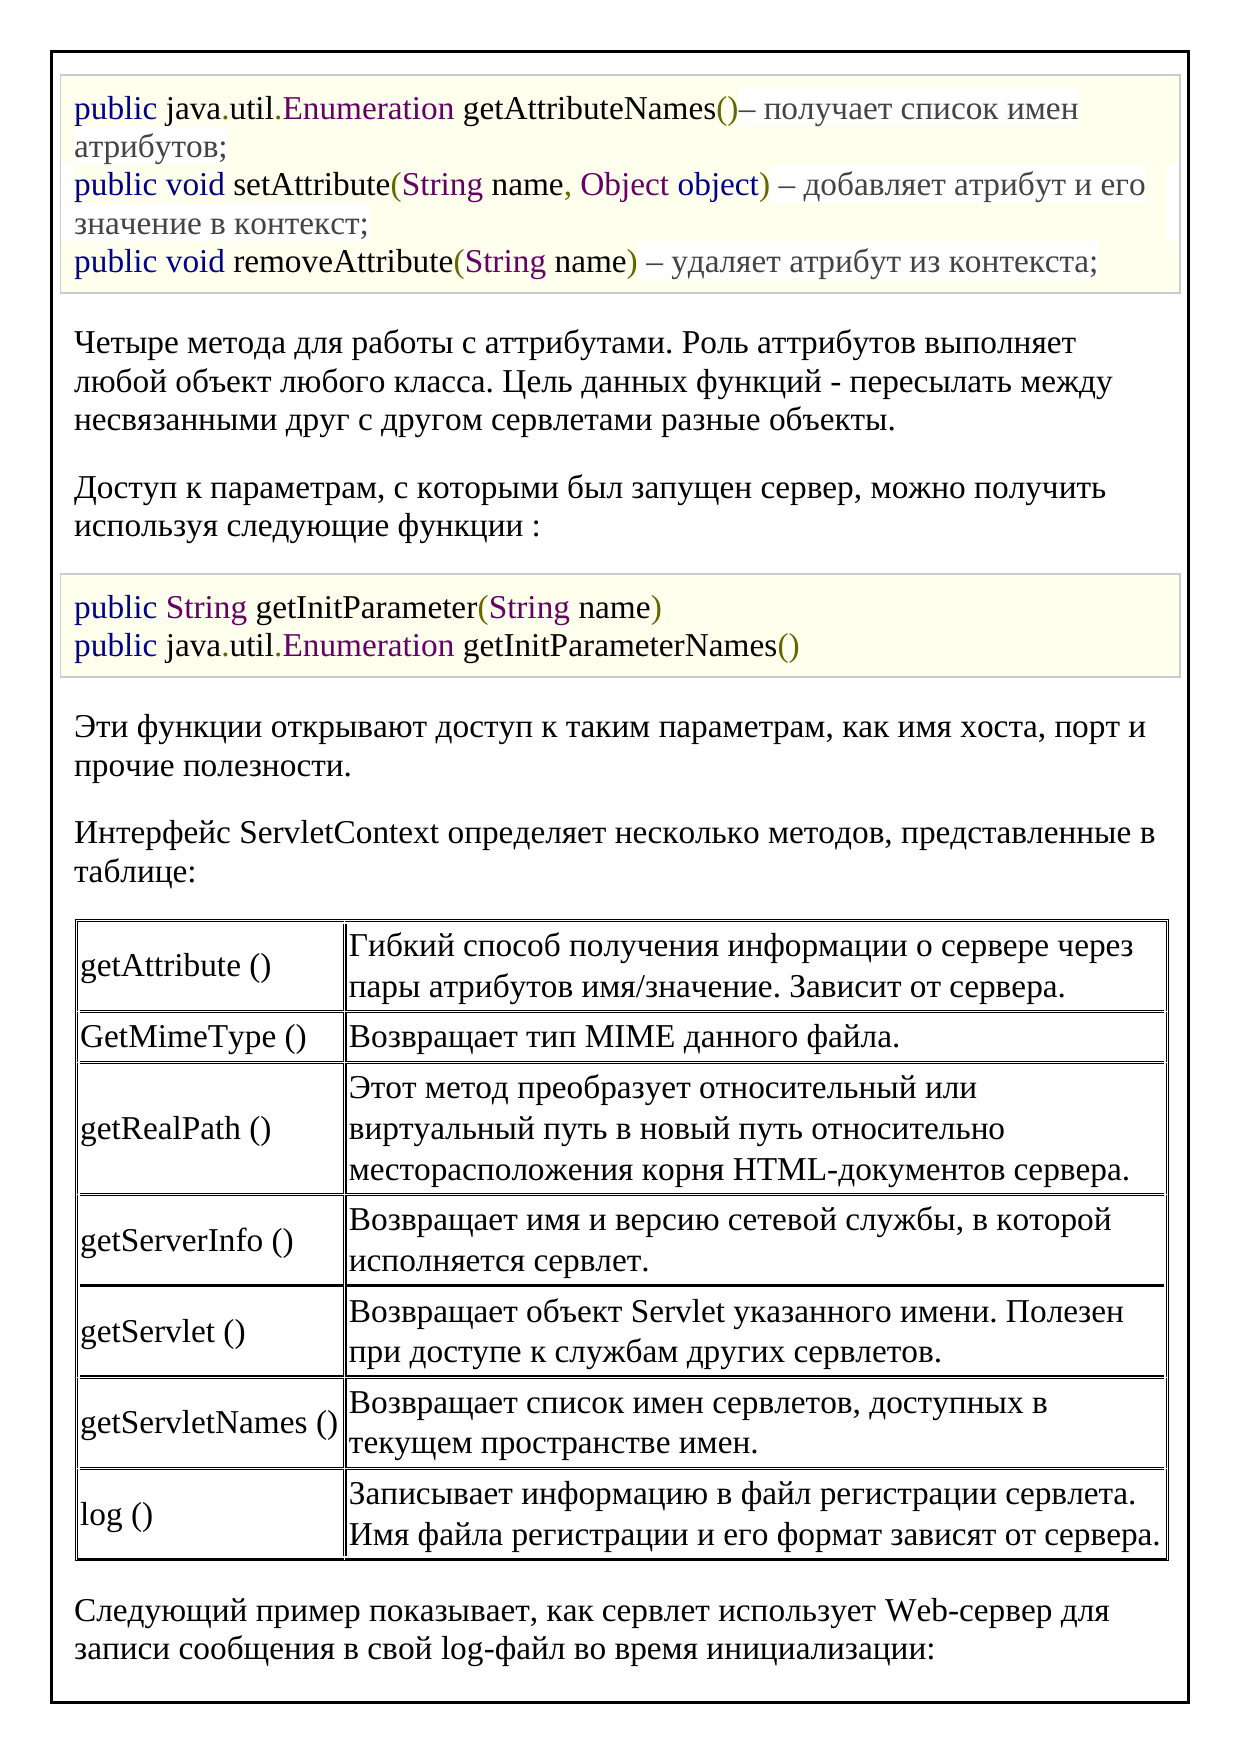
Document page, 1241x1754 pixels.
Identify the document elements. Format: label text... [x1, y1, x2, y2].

table_cell getServlet () [78, 1284, 343, 1375]
text public String getInitParameter(String name) [61, 575, 1179, 611]
text Интерфейс ServletContext определяет несколько методов, представленные в таблице: [74, 813, 1167, 889]
table_cell getServerInfo () [78, 1193, 343, 1284]
table_cell GetMimeType () [76, 1010, 345, 1061]
table_cell Возвращает объект Servlet указанного имени. Полезен при доступе к службам других сервлетов. [347, 1284, 1166, 1375]
table_cell getServletNames () [78, 1375, 343, 1467]
table_cell Возвращает тип MIME данного файла. [345, 1010, 1167, 1061]
text public void setAttribute(String name, Object object) – добавляет атрибут и его значение в контекст; [74, 164, 1167, 227]
text public java.util.Enumeration getInitParameterNames() [61, 611, 1179, 676]
table_header getAttribute () [78, 920, 345, 1010]
table_cell log () [76, 1467, 345, 1558]
text Следующий пример показывает, как сервлет использует Web-сервер для записи сообщения в свой log-файл во время инициализации: [74, 1590, 1167, 1667]
table_cell Возвращает список имен сервлетов, доступных в текущем пространстве имен. [347, 1375, 1166, 1467]
text public java.util.Enumeration getAttributeNames()– получает список имен атрибутов; [61, 76, 1179, 164]
table_header Гибкий способ получения информации о сервере через пары атрибутов имя/значение. Зависит от сервера. [345, 922, 1166, 1010]
text Эти функции открывают доступ к таким параметрам, как имя хоста, порт и прочие полезности. [74, 707, 1167, 783]
table_cell getRealPath () [76, 1061, 345, 1192]
text Доступ к параметрам, с которыми был запущен сервер, можно получить используя следующие функции : [74, 467, 1167, 544]
table_cell Записывает информацию в файл регистрации сервлета. Имя файла регистрации и его формат зависят от сервера. [345, 1467, 1167, 1558]
text public void removeAttribute(String name) – удаляет атрибут из контекста; [61, 227, 1179, 292]
table_cell Этот метод преобразует относительный или виртуальный путь в новый путь относительно месторасположения корня HTML-документов сервера. [345, 1061, 1167, 1192]
text Четыре метода для работы с аттрибутами. Роль аттрибутов выполняет любой объект любого класса. Цель данных функций - пересылать между несвязанными друг с другом сервлетами разные объекты. [74, 323, 1167, 438]
table_cell Возвращает имя и версию сетевой службы, в которой исполняется сервлет. [347, 1193, 1166, 1284]
